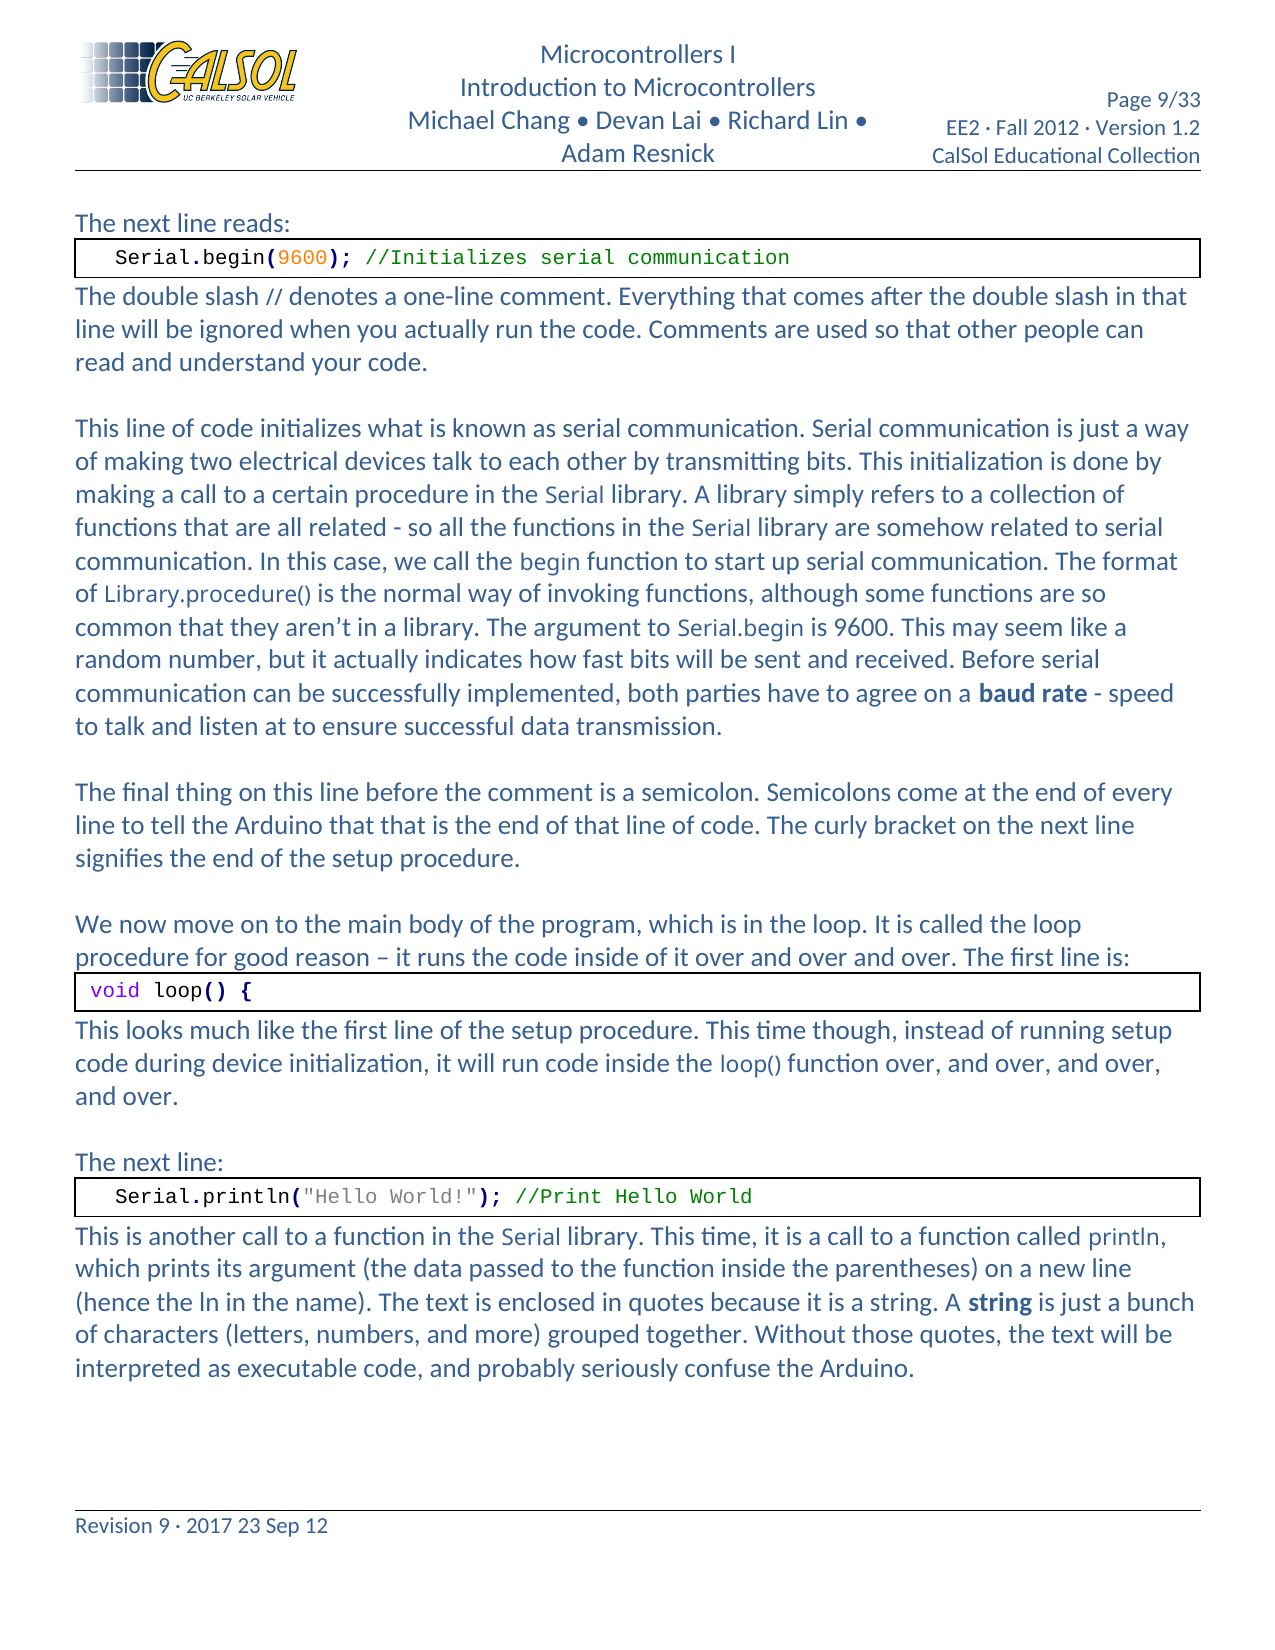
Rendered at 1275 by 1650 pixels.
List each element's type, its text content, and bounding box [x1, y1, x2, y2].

text The next line: [75, 1145, 1200, 1177]
text This looks much like the first line of the setup procedure. This time though, instead of running setup code during device initialization, it will run code inside the loop() function over, and over, and over, and over. [75, 1013, 1200, 1112]
text This line of code initializes what is known as serial communication. Serial communication is just a way of making two electrical devices talk to each other by transmitting bits. This initialization is done by making a call to a certain procedure in the Serial library. A library simply refers to a collection of functions that are all related - so all the functions in the Serial library are somehow related to serial communication. In this case, we call the begin function to start up serial communication. The format of Library.procedure() is the normal way of invoking functions, although some functions are so common that they aren’t in a library. The argument to Serial.begin is 9600. This may seem like a random number, but it actually indicates how fast bits will be sent and received. Before serial communication can be successfully implemented, both parties have to agree on a baud rate - speed to talk and listen at to ensure successful data transmission. [75, 412, 1200, 742]
text The final thing on this line before the comment is a semicolon. Semicolons come at the end of every line to tell the Arduino that that is the end of that line of code. The curly bracket on the next line signifies the end of the setup procedure. [75, 775, 1200, 874]
text We now move on to the main body of the program, which is in the loop. It is called the loop procedure for good reason – it runs the code inside of it over and over and over. The first line is: [75, 907, 1200, 972]
text This is another call to a function in the Serial library. This time, it is a call to a function called println, which prints its argument (the data passed to the function inside the parentheses) on a new line (hence the ln in the name). The text is enclosed in quotes because it is a string. A string is just a bunch of characters (letters, numbers, and more) grouped together. Without those quotes, the text will be interpreted as executable code, and probably seriously confuse the Arduino. [75, 1219, 1200, 1384]
text The double slash // denotes a one-line comment. Everything that comes after the double slash in that line will be ignored when you actually run the code. Comments are used so that other people can read and understand your code. [75, 279, 1200, 378]
picture [75, 37, 301, 104]
text The next line reads: [75, 206, 1200, 238]
